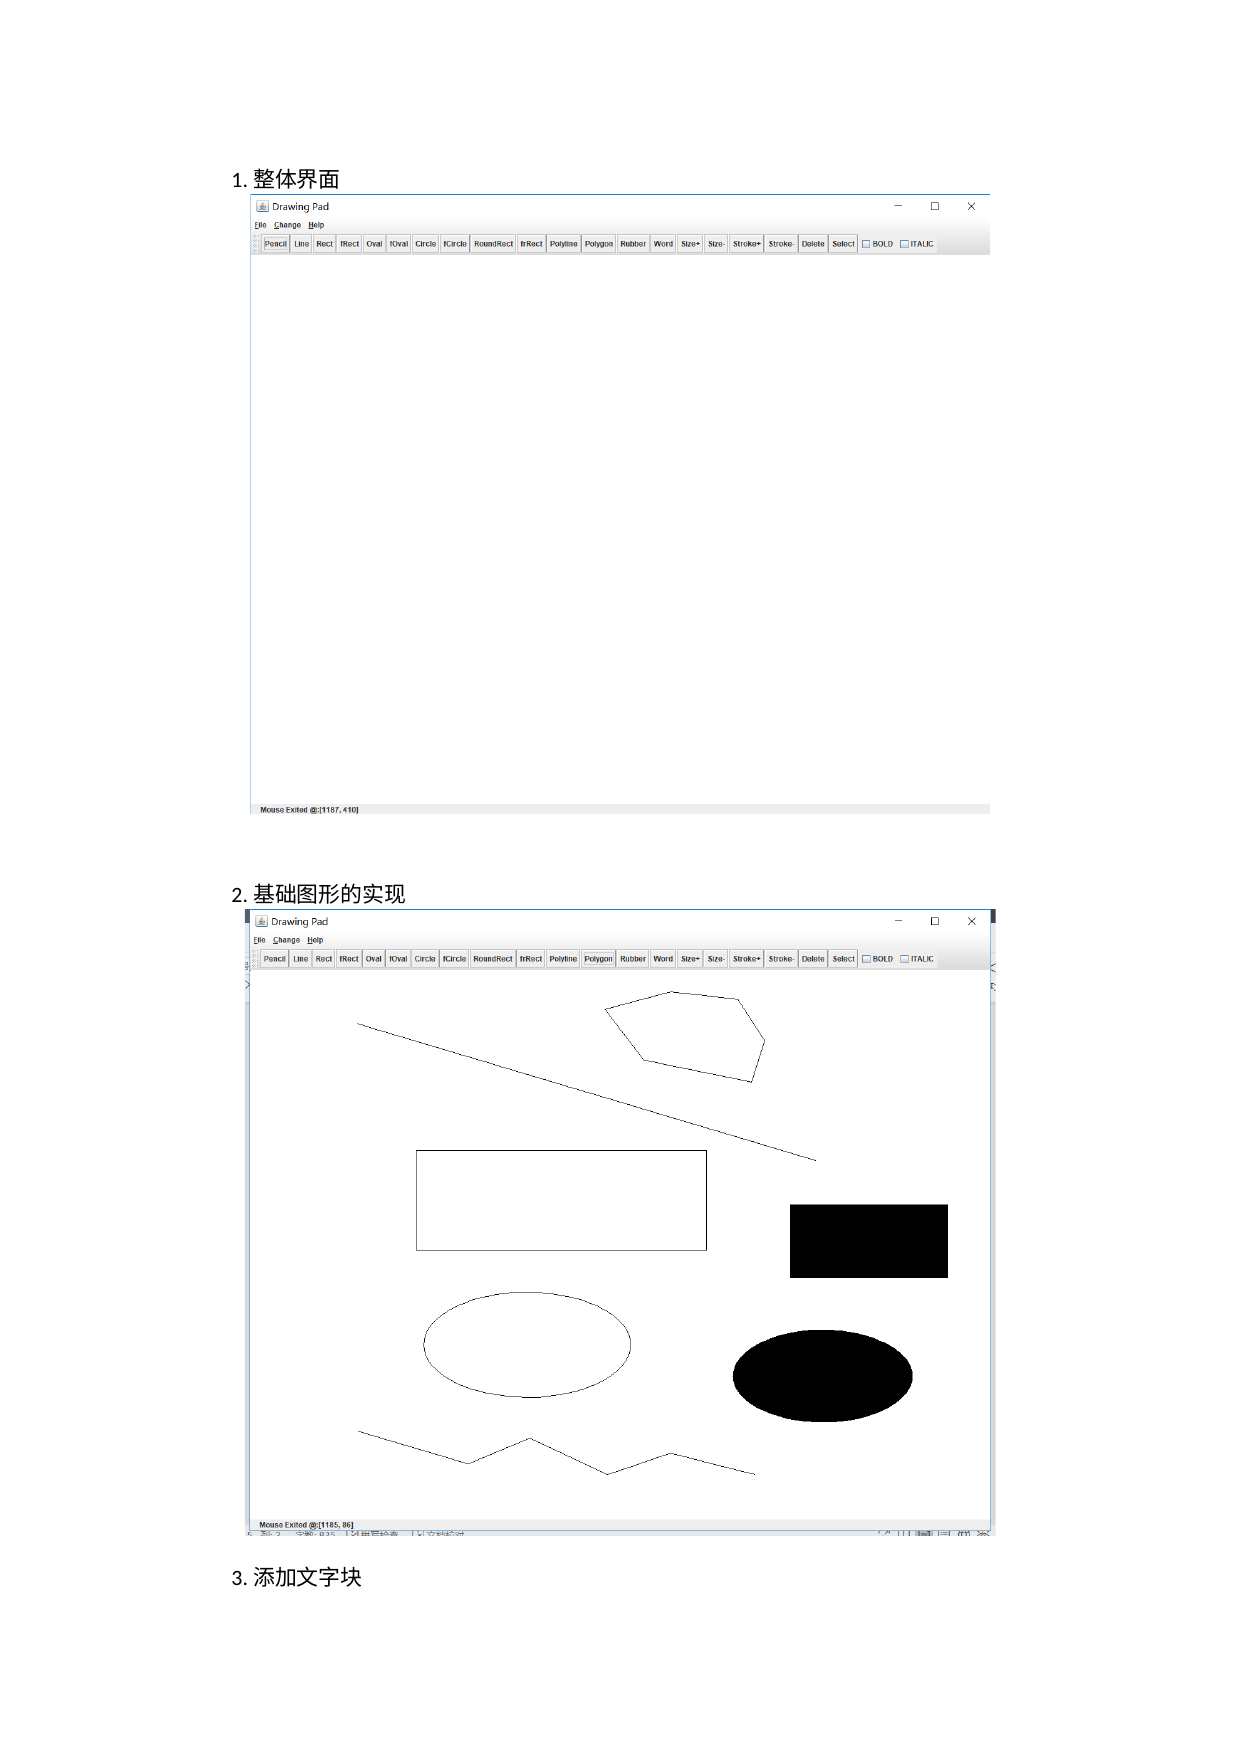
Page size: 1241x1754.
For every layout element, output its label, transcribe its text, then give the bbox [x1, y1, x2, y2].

picture [250, 194, 990, 814]
list 添加文字块 [187, 1559, 1053, 1592]
list 整体界面 [187, 162, 1053, 194]
list 基础图形的实现 [187, 877, 1053, 909]
picture [244, 909, 996, 1536]
